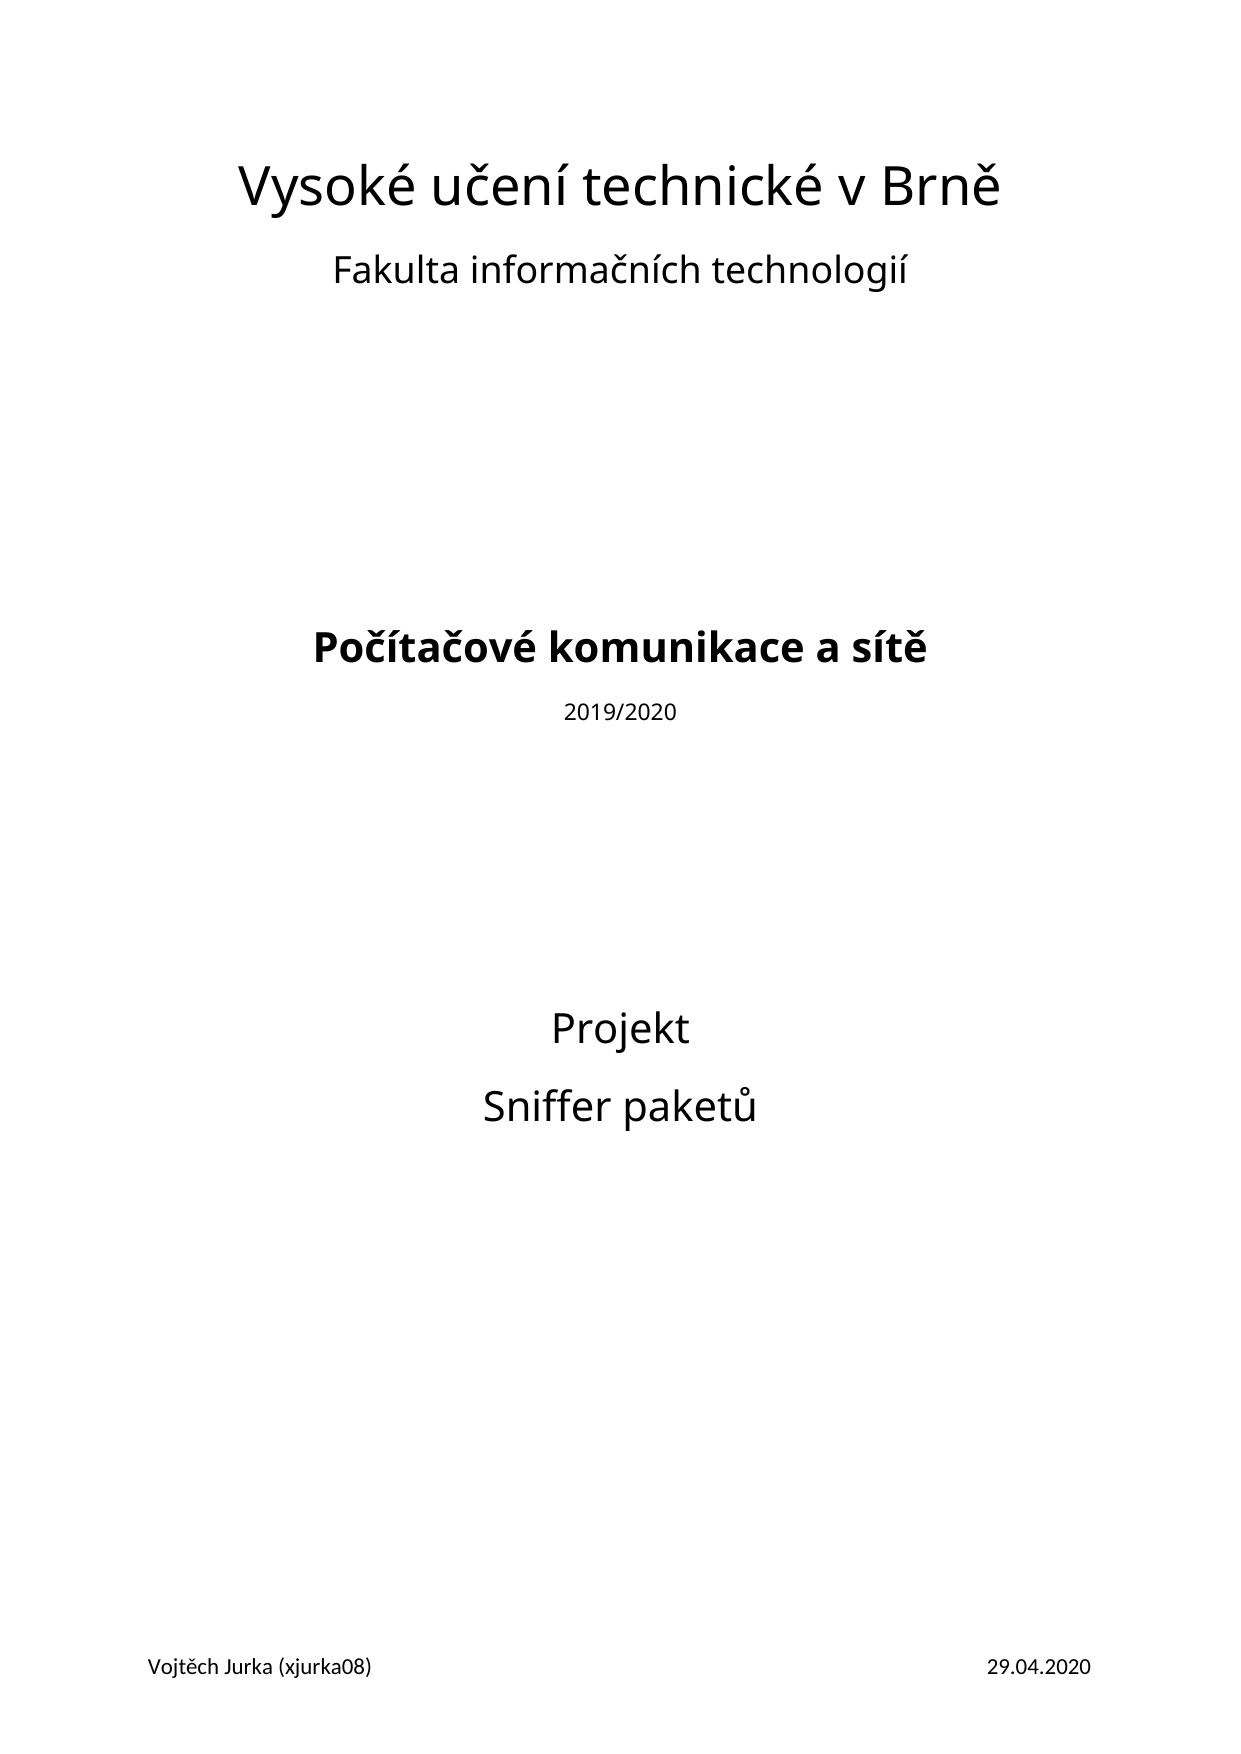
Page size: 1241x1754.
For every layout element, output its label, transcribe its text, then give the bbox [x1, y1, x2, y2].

text Počítačové komunikace a sítě [148, 618, 1093, 675]
text Fakulta informačních technologií [148, 244, 1093, 295]
text Sniffer paketů [148, 1076, 1093, 1133]
text Projekt [148, 998, 1093, 1055]
text Vysoké učení technické v Brně [148, 148, 1093, 221]
text 2019/2020 [148, 696, 1093, 727]
